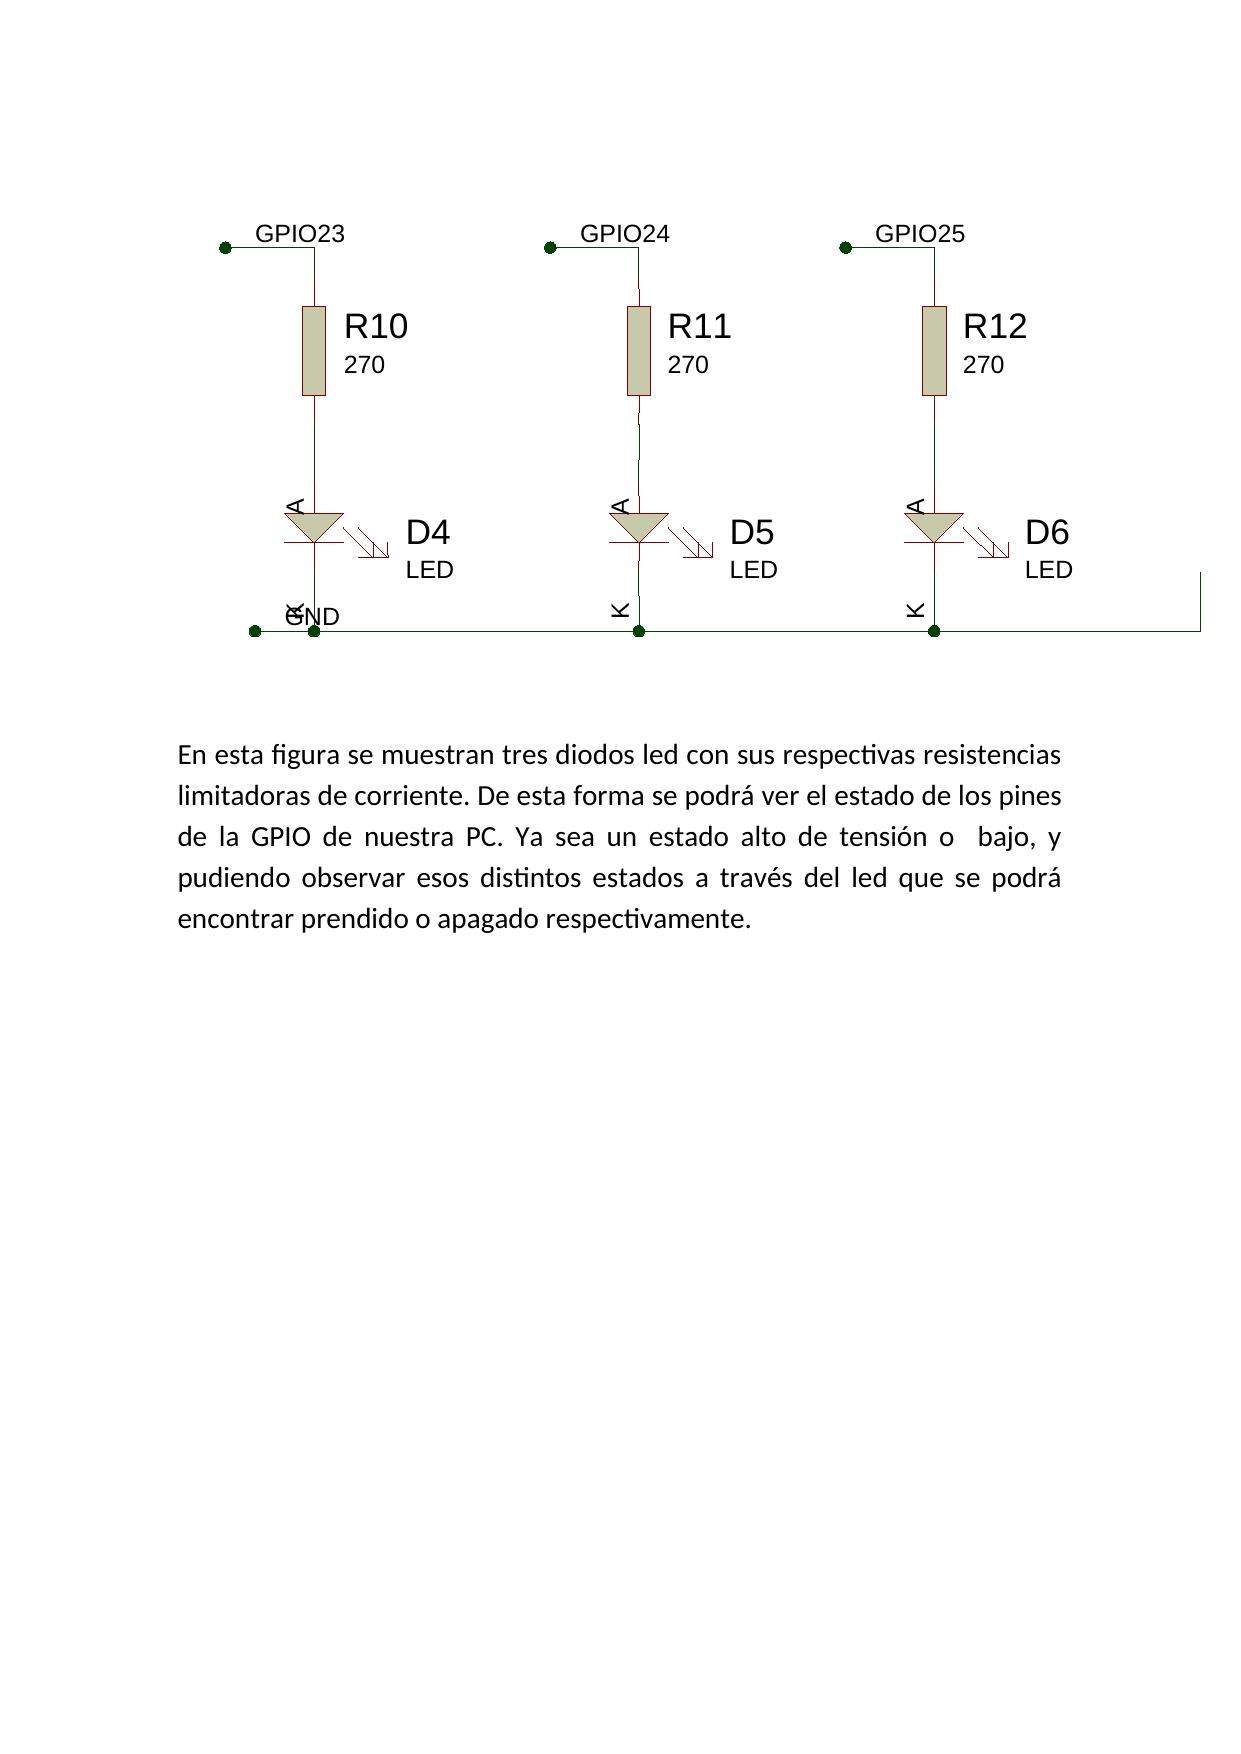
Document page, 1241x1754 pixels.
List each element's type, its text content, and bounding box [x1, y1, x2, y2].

text En esta figura se muestran tres diodos led con sus respectivas resistencias limitadoras de corriente. De esta forma se podrá ver el estado de los pines de la GPIO de nuestra PC. Ya sea un estado alto de tensión o bajo, y pudiendo observar esos distintos estados a través del led que se podrá encontrar prendido o apagado respectivamente. [177, 736, 1063, 936]
